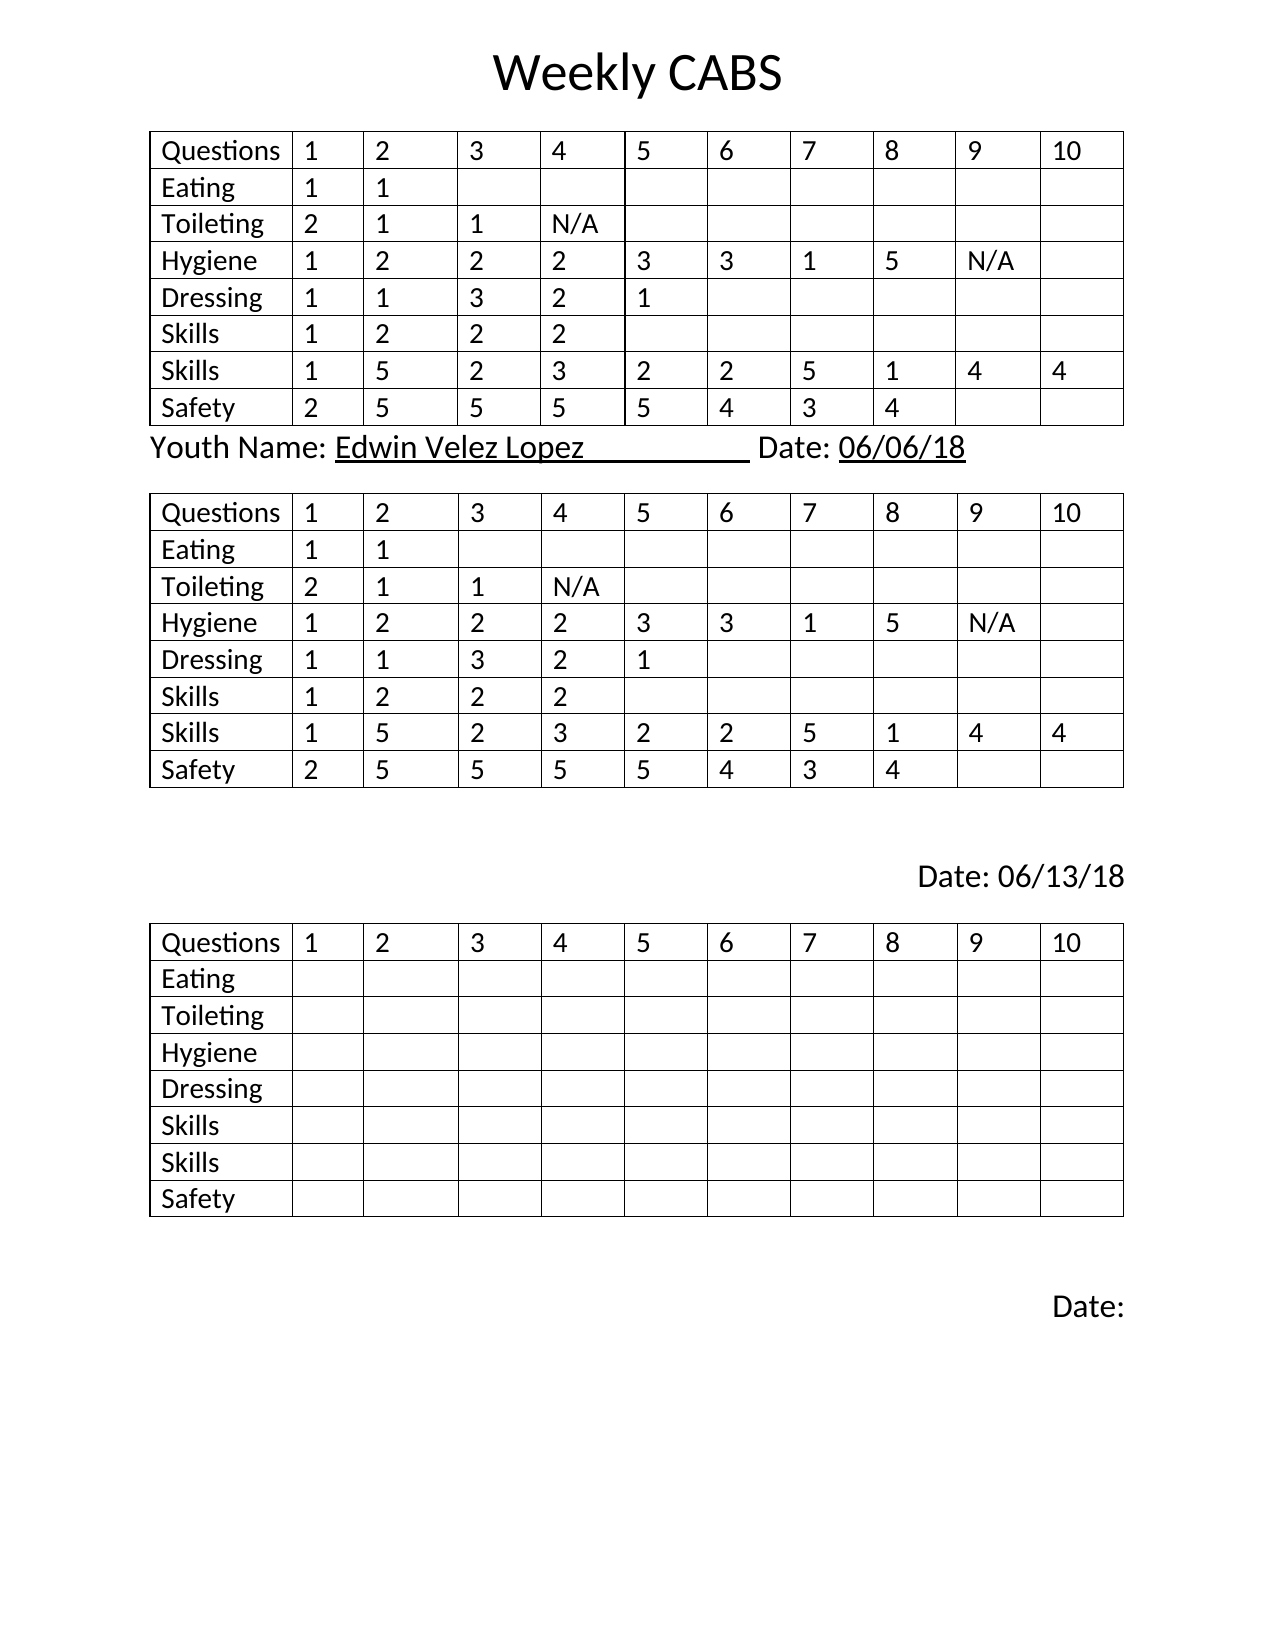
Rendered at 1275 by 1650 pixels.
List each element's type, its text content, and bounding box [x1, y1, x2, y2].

table_cell 5 [542, 751, 624, 787]
table_cell N/A [542, 568, 624, 603]
table_cell 3 [791, 389, 873, 424]
table_cell [708, 1107, 790, 1143]
table_header 4 [542, 494, 624, 530]
table_cell [874, 997, 957, 1033]
table_cell [625, 678, 707, 713]
table_cell [459, 1144, 541, 1179]
table_cell Hygiene [151, 604, 292, 640]
table_cell [542, 1181, 624, 1216]
table_cell 2 [293, 389, 363, 424]
table_cell [874, 641, 957, 677]
table_cell [625, 1144, 707, 1179]
table_cell [708, 1071, 790, 1106]
table_cell [1041, 531, 1123, 567]
table_cell [874, 531, 957, 567]
table_cell [542, 1107, 624, 1143]
table_cell [791, 531, 873, 567]
table_cell 1 [364, 206, 457, 241]
table_cell 4 [1041, 714, 1123, 750]
table_cell 5 [791, 352, 873, 388]
table_header 1 [293, 924, 363, 959]
table_cell [958, 1107, 1040, 1143]
table_header 8 [874, 924, 957, 959]
table_cell [958, 1144, 1040, 1179]
table_cell [874, 1071, 957, 1106]
table_header 7 [791, 494, 873, 530]
table_cell 3 [708, 242, 790, 278]
table_cell 2 [364, 242, 457, 278]
table_cell Eating [151, 961, 292, 996]
table_cell [541, 169, 624, 204]
table_cell 2 [459, 604, 541, 640]
table_cell [542, 1144, 624, 1179]
table_cell [708, 531, 790, 567]
table_cell 4 [708, 389, 790, 424]
table_cell 2 [625, 714, 707, 750]
table_cell [625, 568, 707, 603]
table_cell [791, 206, 873, 241]
table_cell [625, 531, 707, 567]
table_cell 2 [708, 352, 790, 388]
table_cell [1041, 678, 1123, 713]
table_cell 1 [293, 242, 363, 278]
table_cell [1041, 169, 1123, 204]
table_cell 5 [458, 389, 540, 424]
table_header Questions [151, 132, 292, 168]
table_cell [542, 531, 624, 567]
table_cell [1041, 1071, 1123, 1106]
table_cell [874, 1034, 957, 1069]
table_cell Eating [151, 169, 292, 204]
table_cell [542, 1071, 624, 1106]
table_cell 1 [293, 279, 363, 314]
table_cell [1041, 1144, 1123, 1179]
table_cell [293, 1071, 363, 1106]
table_cell N/A [956, 242, 1040, 278]
table_cell [625, 1107, 707, 1143]
table_cell Dressing [151, 279, 292, 314]
table_cell [1041, 389, 1123, 424]
table_cell [1041, 568, 1123, 603]
table_cell 5 [459, 751, 541, 787]
table_cell [542, 1034, 624, 1069]
table_cell [708, 1034, 790, 1069]
table_cell [1041, 242, 1123, 278]
table_cell [364, 1071, 458, 1106]
table_cell [364, 1181, 458, 1216]
table_header 9 [958, 924, 1040, 959]
table_cell [956, 169, 1040, 204]
table_cell Hygiene [151, 1034, 292, 1069]
table_cell 2 [364, 316, 457, 351]
table_cell 1 [364, 169, 457, 204]
table_cell [874, 678, 957, 713]
table_header 1 [293, 132, 363, 168]
table_header 6 [708, 924, 790, 959]
table_cell 5 [874, 604, 957, 640]
table_header 5 [626, 132, 707, 168]
table_header Questions [151, 924, 292, 959]
table_cell [956, 389, 1040, 424]
table_header 10 [1041, 494, 1123, 530]
table_cell [626, 316, 707, 351]
table_cell 5 [791, 714, 873, 750]
table_cell 2 [541, 316, 624, 351]
table_cell [708, 641, 790, 677]
table_cell 2 [459, 714, 541, 750]
table_cell 4 [874, 389, 955, 424]
table_cell [364, 997, 458, 1033]
table_cell 1 [364, 279, 457, 314]
table_cell 3 [625, 604, 707, 640]
table_cell [459, 1107, 541, 1143]
table_cell [1041, 997, 1123, 1033]
table_header Questions [151, 494, 292, 530]
table_cell [791, 568, 873, 603]
table_cell [364, 961, 458, 996]
table_cell Eating [151, 531, 292, 567]
table_cell 1 [293, 316, 363, 351]
table_cell 4 [958, 714, 1040, 750]
table_cell Safety [151, 751, 292, 787]
table_cell N/A [958, 604, 1040, 640]
table_cell [958, 641, 1040, 677]
table_cell [1041, 961, 1123, 996]
table_header 1 [293, 494, 363, 530]
table_cell 5 [364, 714, 458, 750]
table_cell 1 [293, 352, 363, 388]
table_cell 1 [364, 568, 458, 603]
table_cell 5 [626, 389, 707, 424]
table_cell [708, 678, 790, 713]
table_cell [625, 997, 707, 1033]
table_cell 2 [364, 604, 458, 640]
table_cell [874, 1144, 957, 1179]
table_cell Dressing [151, 641, 292, 677]
table_header 9 [956, 132, 1040, 168]
table_cell [874, 316, 955, 351]
table_cell [1041, 206, 1123, 241]
table_cell [293, 1034, 363, 1069]
table_header 6 [708, 494, 790, 530]
table_cell 1 [293, 531, 363, 567]
table_header 8 [874, 132, 955, 168]
table_cell 2 [708, 714, 790, 750]
table_cell [293, 961, 363, 996]
table_cell [956, 316, 1040, 351]
table_cell [625, 1071, 707, 1106]
table_cell Skills [151, 1144, 292, 1179]
table_cell [958, 1034, 1040, 1069]
table_cell 5 [364, 352, 457, 388]
table_cell 2 [364, 678, 458, 713]
table_cell [791, 1107, 873, 1143]
table_cell N/A [541, 206, 624, 241]
table_cell [708, 961, 790, 996]
table_header 3 [459, 494, 541, 530]
table_cell 1 [293, 604, 363, 640]
table_cell Skills [151, 1107, 292, 1143]
table_cell 5 [625, 751, 707, 787]
table_cell [626, 169, 707, 204]
table_cell [1041, 1107, 1123, 1143]
table_cell [874, 169, 955, 204]
table_cell Hygiene [151, 242, 292, 278]
text Date: [150, 1285, 1125, 1326]
table_cell 3 [458, 279, 540, 314]
table_cell 2 [458, 316, 540, 351]
table_cell 1 [293, 169, 363, 204]
table_cell [958, 531, 1040, 567]
table_cell [542, 997, 624, 1033]
table_header 5 [625, 494, 707, 530]
table_cell [1041, 1181, 1123, 1216]
table_cell Toileting [151, 997, 292, 1033]
table_cell Safety [151, 389, 292, 424]
table_header 4 [541, 132, 624, 168]
table_cell 3 [626, 242, 707, 278]
table_cell 3 [708, 604, 790, 640]
table_cell [1041, 641, 1123, 677]
table_cell [293, 1107, 363, 1143]
table_cell [958, 751, 1040, 787]
table_cell 2 [541, 279, 624, 314]
table_header 2 [364, 494, 458, 530]
table_cell 3 [791, 751, 873, 787]
table_cell 2 [293, 568, 363, 603]
table_cell [1041, 751, 1123, 787]
table_cell [958, 678, 1040, 713]
table_cell [791, 641, 873, 677]
table_cell [459, 1181, 541, 1216]
table_cell [791, 1071, 873, 1106]
table_cell 1 [364, 531, 458, 567]
table_cell [459, 531, 541, 567]
table_cell [958, 1181, 1040, 1216]
table_cell 5 [364, 389, 457, 424]
table_cell [708, 279, 790, 314]
table_header 3 [458, 132, 540, 168]
table_header 10 [1041, 924, 1123, 959]
table_cell 2 [458, 242, 540, 278]
table_cell 3 [541, 352, 624, 388]
table_header 4 [542, 924, 624, 959]
table_cell [459, 1034, 541, 1069]
table_header 10 [1041, 132, 1123, 168]
table_cell 4 [1041, 352, 1123, 388]
table_cell [459, 961, 541, 996]
table_cell 1 [364, 641, 458, 677]
table_cell 1 [293, 714, 363, 750]
table_cell [958, 961, 1040, 996]
table_cell [874, 961, 957, 996]
table_cell 1 [874, 352, 955, 388]
table_header 3 [459, 924, 541, 959]
table_cell [708, 169, 790, 204]
table_header 7 [791, 924, 873, 959]
table_cell Toileting [151, 206, 292, 241]
table_cell Skills [151, 714, 292, 750]
table_cell 4 [874, 751, 957, 787]
table_cell [956, 206, 1040, 241]
table_cell [958, 568, 1040, 603]
text Youth Name: Edwin Velez Lopez Date: 06/06/18 [150, 426, 1125, 466]
table_cell [958, 1071, 1040, 1106]
table_header 2 [364, 924, 458, 959]
table_cell [1041, 604, 1123, 640]
table_cell [1041, 1034, 1123, 1069]
table_cell [708, 568, 790, 603]
table_cell [708, 316, 790, 351]
table_cell 3 [542, 714, 624, 750]
table_cell [791, 1144, 873, 1179]
table_cell [625, 1181, 707, 1216]
table_cell Skills [151, 316, 292, 351]
table_cell 2 [458, 352, 540, 388]
table_cell 1 [458, 206, 540, 241]
table_cell [708, 206, 790, 241]
table_cell [1041, 279, 1123, 314]
table_cell 5 [541, 389, 624, 424]
table_cell 1 [791, 242, 873, 278]
table_header 5 [625, 924, 707, 959]
table_cell 1 [625, 641, 707, 677]
table_cell Dressing [151, 1071, 292, 1106]
table_cell [1041, 316, 1123, 351]
table_cell 5 [874, 242, 955, 278]
table_cell [791, 678, 873, 713]
table_header 7 [791, 132, 873, 168]
table_cell [625, 961, 707, 996]
table_cell 4 [708, 751, 790, 787]
table_cell [293, 1144, 363, 1179]
table_cell 2 [626, 352, 707, 388]
table_cell [791, 169, 873, 204]
table_cell 1 [293, 678, 363, 713]
table_cell Toileting [151, 568, 292, 603]
table_cell [542, 961, 624, 996]
table_cell [956, 279, 1040, 314]
table_cell 2 [541, 242, 624, 278]
table_cell [874, 568, 957, 603]
table_cell [364, 1107, 458, 1143]
table_cell 3 [459, 641, 541, 677]
table_cell 2 [542, 641, 624, 677]
table_cell 2 [293, 751, 363, 787]
table_cell [874, 1107, 957, 1143]
table_cell 5 [364, 751, 458, 787]
table_cell Safety [151, 1181, 292, 1216]
table_cell [874, 206, 955, 241]
table_cell 1 [874, 714, 957, 750]
table_cell 1 [626, 279, 707, 314]
table_cell 2 [542, 604, 624, 640]
table_cell Skills [151, 352, 292, 388]
table_cell [791, 316, 873, 351]
table_cell 1 [293, 641, 363, 677]
table_cell [364, 1034, 458, 1069]
table_cell [791, 1181, 873, 1216]
table_cell [791, 961, 873, 996]
table_cell 1 [791, 604, 873, 640]
table_cell [458, 169, 540, 204]
table_cell 4 [956, 352, 1040, 388]
table_cell [293, 1181, 363, 1216]
table_cell [364, 1144, 458, 1179]
table_cell 2 [293, 206, 363, 241]
table_cell 2 [542, 678, 624, 713]
table_cell [708, 1144, 790, 1179]
table_cell 2 [459, 678, 541, 713]
table_cell [708, 1181, 790, 1216]
table_cell [791, 279, 873, 314]
table_cell [459, 1071, 541, 1106]
table_cell Skills [151, 678, 292, 713]
table_cell [625, 1034, 707, 1069]
table_cell 1 [459, 568, 541, 603]
table_cell [958, 997, 1040, 1033]
table_cell [626, 206, 707, 241]
table_cell [791, 1034, 873, 1069]
table_cell [874, 279, 955, 314]
table_header 8 [874, 494, 957, 530]
table_cell [791, 997, 873, 1033]
table_cell [459, 997, 541, 1033]
table_header 2 [364, 132, 457, 168]
text Date: 06/13/18 [150, 855, 1125, 896]
table_header 9 [958, 494, 1040, 530]
table_cell [874, 1181, 957, 1216]
table_header 6 [708, 132, 790, 168]
table_cell [708, 997, 790, 1033]
table_cell [293, 997, 363, 1033]
